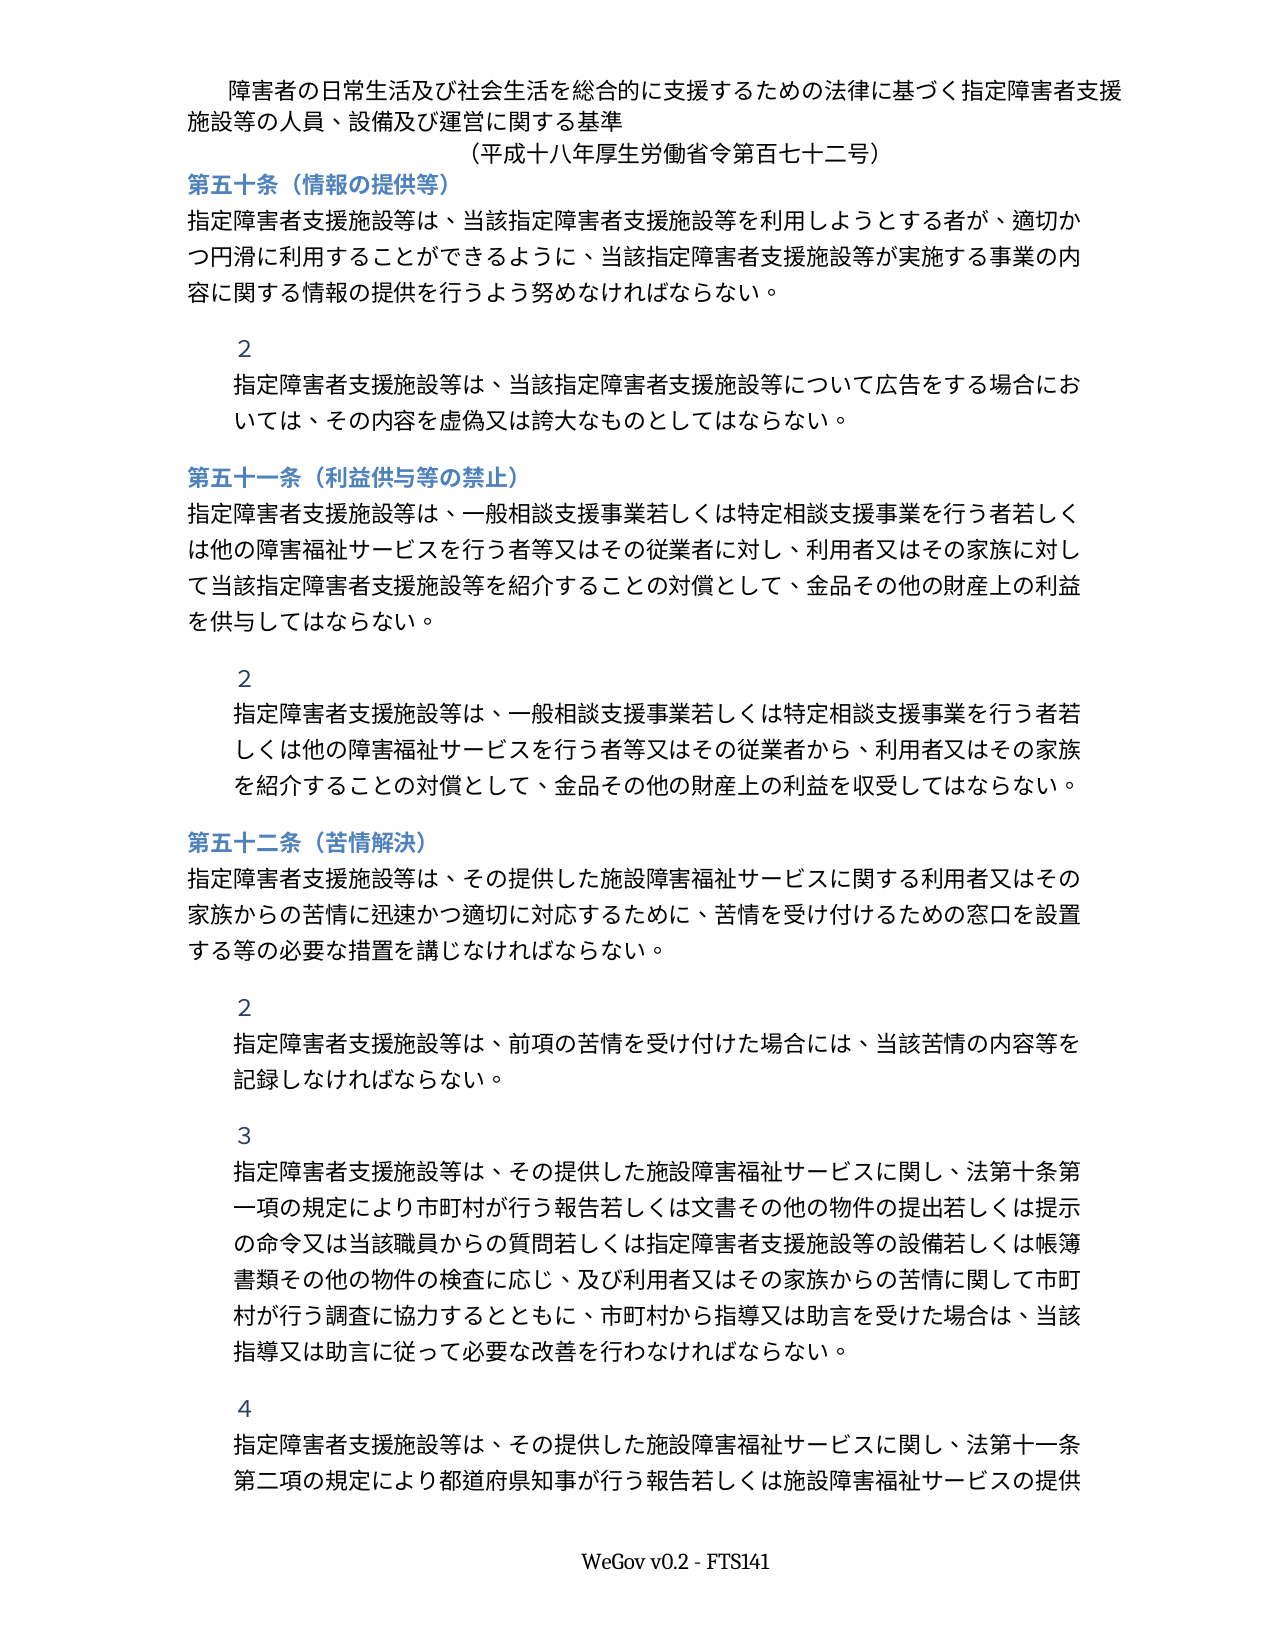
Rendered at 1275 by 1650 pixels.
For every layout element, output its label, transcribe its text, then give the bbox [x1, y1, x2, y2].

text 指定障害者支援施設等は、その提供した施設障害福祉サービスに関し、法第十条第一項の規定により市町村が行う報告若しくは文書その他の物件の提出若しくは提示の命令又は当該職員からの質問若しくは指定障害者支援施設等の設備若しくは帳簿書類その他の物件の検査に応じ、及び利用者又はその家族からの苦情に関して市町村が行う調査に協力するとともに、市町村から指導又は助言を受けた場合は、当該指導又は助言に従って必要な改善を行わなければならない。 [233, 1156, 1087, 1367]
text 指定障害者支援施設等は、前項の苦情を受け付けた場合には、当該苦情の内容等を記録しなければならない。 [233, 1028, 1087, 1095]
subtitle ４ [233, 1393, 1087, 1424]
text 指定障害者支援施設等は、当該指定障害者支援施設等を利用しようとする者が、適切かつ円滑に利用することができるように、当該指定障害者支援施設等が実施する事業の内容に関する情報の提供を行うよう努めなければならない。 [187, 205, 1087, 308]
subtitle ２ [233, 333, 1087, 364]
subtitle ２ [233, 662, 1087, 694]
text 指定障害者支援施設等は、一般相談支援事業若しくは特定相談支援事業を行う者若しくは他の障害福祉サービスを行う者等又はその従業者に対し、利用者又はその家族に対して当該指定障害者支援施設等を紹介することの対償として、金品その他の財産上の利益を供与してはならない。 [187, 498, 1087, 637]
subtitle ３ [233, 1120, 1087, 1152]
subtitle ２ [233, 992, 1087, 1023]
subtitle 第五十二条（苦情解決） [187, 827, 1087, 858]
text 指定障害者支援施設等は、その提供した施設障害福祉サービスに関する利用者又はその家族からの苦情に迅速かつ適切に対応するために、苦情を受け付けるための窓口を設置する等の必要な措置を講じなければならない。 [187, 863, 1087, 966]
text 指定障害者支援施設等は、一般相談支援事業若しくは特定相談支援事業を行う者若しくは他の障害福祉サービスを行う者等又はその従業者から、利用者又はその家族を紹介することの対償として、金品その他の財産上の利益を収受してはならない。 [233, 698, 1087, 802]
text 指定障害者支援施設等は、当該指定障害者支援施設等について広告をする場合においては、その内容を虚偽又は誇大なものとしてはならない。 [233, 369, 1087, 436]
subtitle 第五十条（情報の提供等） [187, 169, 1087, 200]
subtitle 第五十一条（利益供与等の禁止） [187, 462, 1087, 493]
